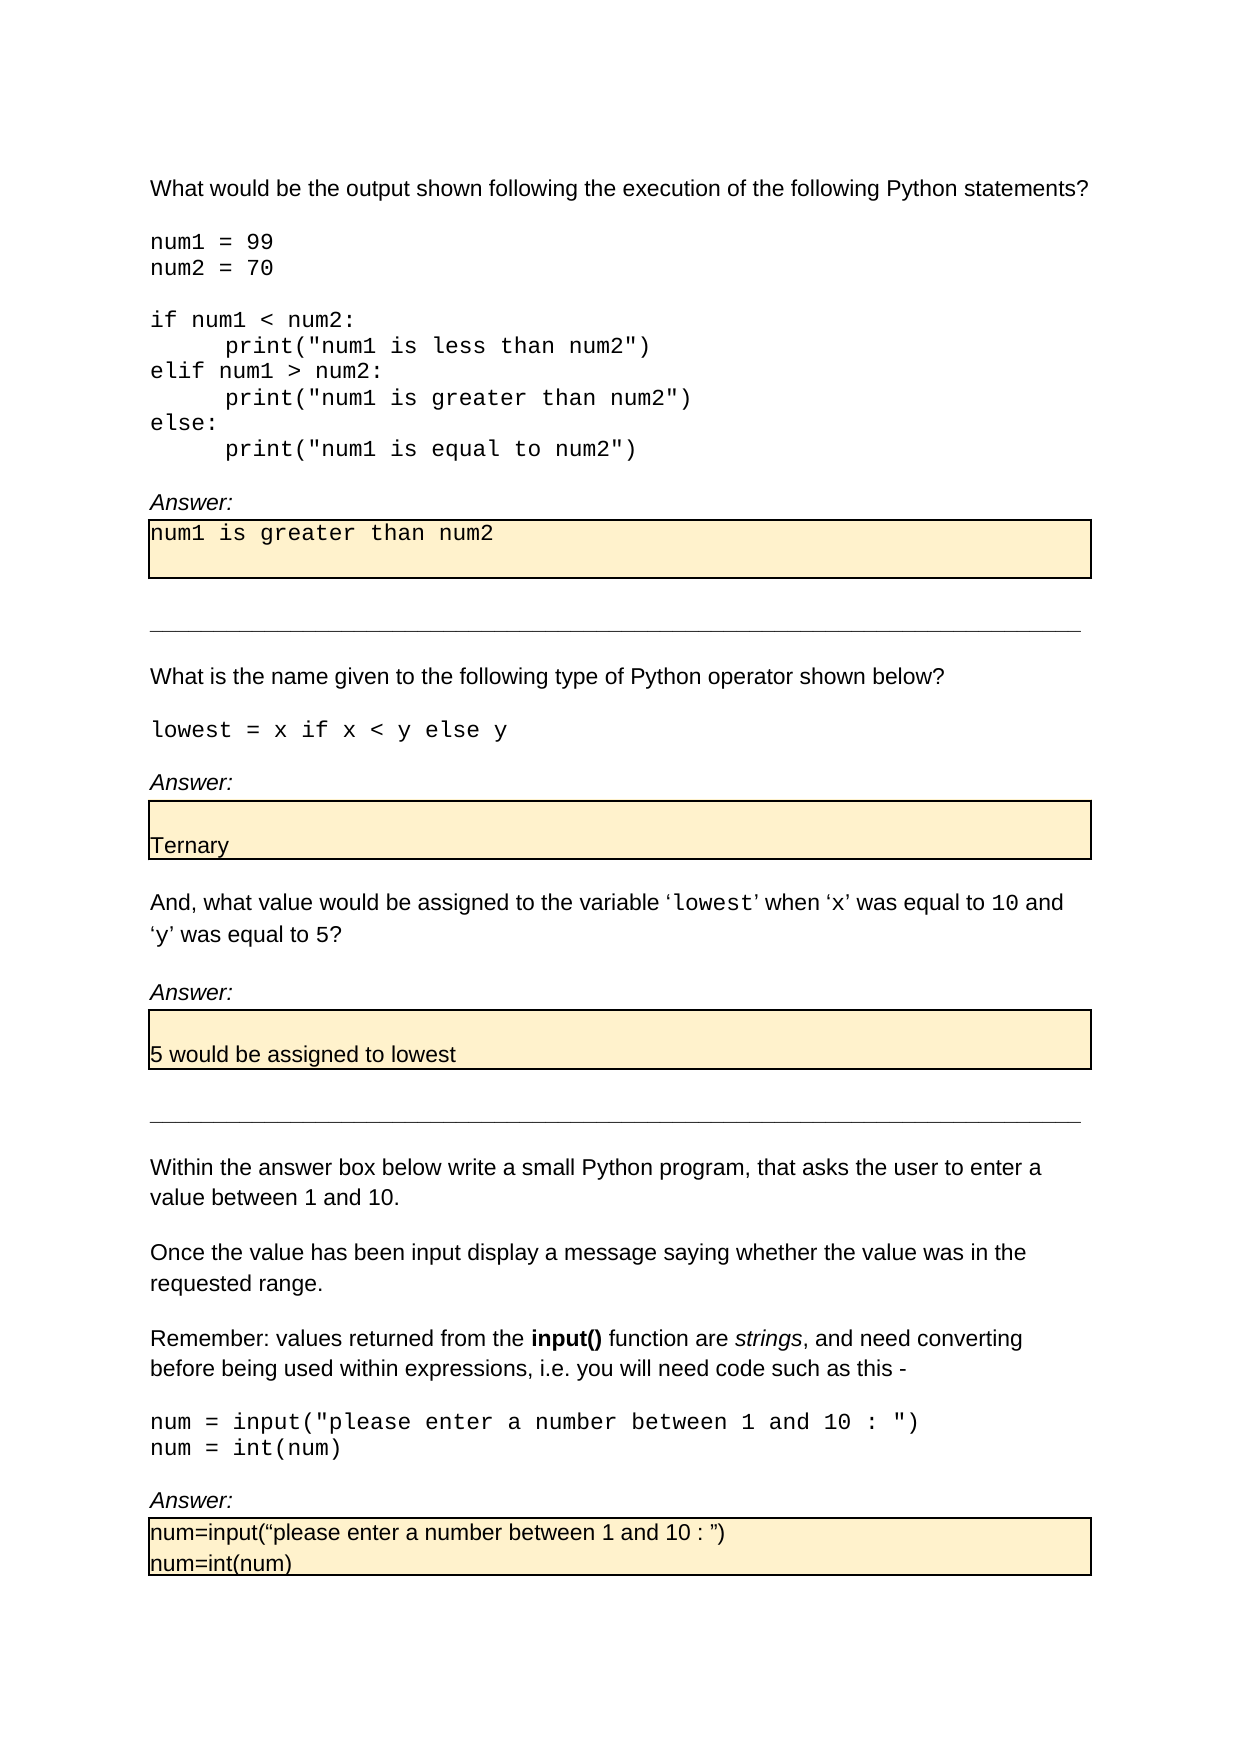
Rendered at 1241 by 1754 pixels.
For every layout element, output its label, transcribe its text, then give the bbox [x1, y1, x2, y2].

text Once the value has been input display a message saying whether the value was in the requested range. [150, 1239, 1090, 1296]
text Ternary [150, 830, 1090, 858]
text _________________________________________________________________________ [150, 608, 1090, 634]
text elif num1 > num2: [150, 360, 1090, 386]
text num2 = 70 [150, 256, 1090, 282]
text Answer: [150, 1487, 1090, 1513]
text num=int(num) [150, 1547, 1090, 1574]
text Answer: [150, 979, 1090, 1005]
text What is the name given to the following type of Python operator shown below? [150, 663, 1090, 689]
text Within the answer box below write a small Python program, that asks the user to enter a value between 1 and 10. [150, 1154, 1090, 1210]
text if num1 < num2: [150, 308, 1090, 334]
text num1 = 99 [150, 230, 1090, 256]
text And, what value would be assigned to the variable ‘lowest’ when ‘x’ was equal to 10 and ‘y’ was equal to 5? [150, 889, 1090, 950]
text print("num1 is greater than num2") [150, 386, 1090, 412]
text print("num1 is equal to num2") [150, 438, 1090, 464]
text num = input("please enter a number between 1 and 10 : ") [150, 1410, 1090, 1436]
text num1 is greater than num2 [150, 521, 1090, 547]
text print("num1 is less than num2") [150, 334, 1090, 360]
text What would be the output shown following the execution of the following Python statements? [150, 175, 1090, 201]
text Answer: [150, 489, 1090, 515]
text num = int(num) [150, 1436, 1090, 1462]
text num=input(“please enter a number between 1 and 10 : ”) [150, 1519, 1090, 1546]
text lowest = x if x < y else y [150, 718, 1090, 744]
text _________________________________________________________________________ [150, 1099, 1090, 1125]
text else: [150, 412, 1090, 438]
text 5 would be assigned to lowest [150, 1039, 1090, 1068]
text Remember: values returned from the input() function are strings, and need converting before being used within expressions, i.e. you will need code such as this - [150, 1325, 1090, 1381]
text Answer: [150, 769, 1090, 796]
